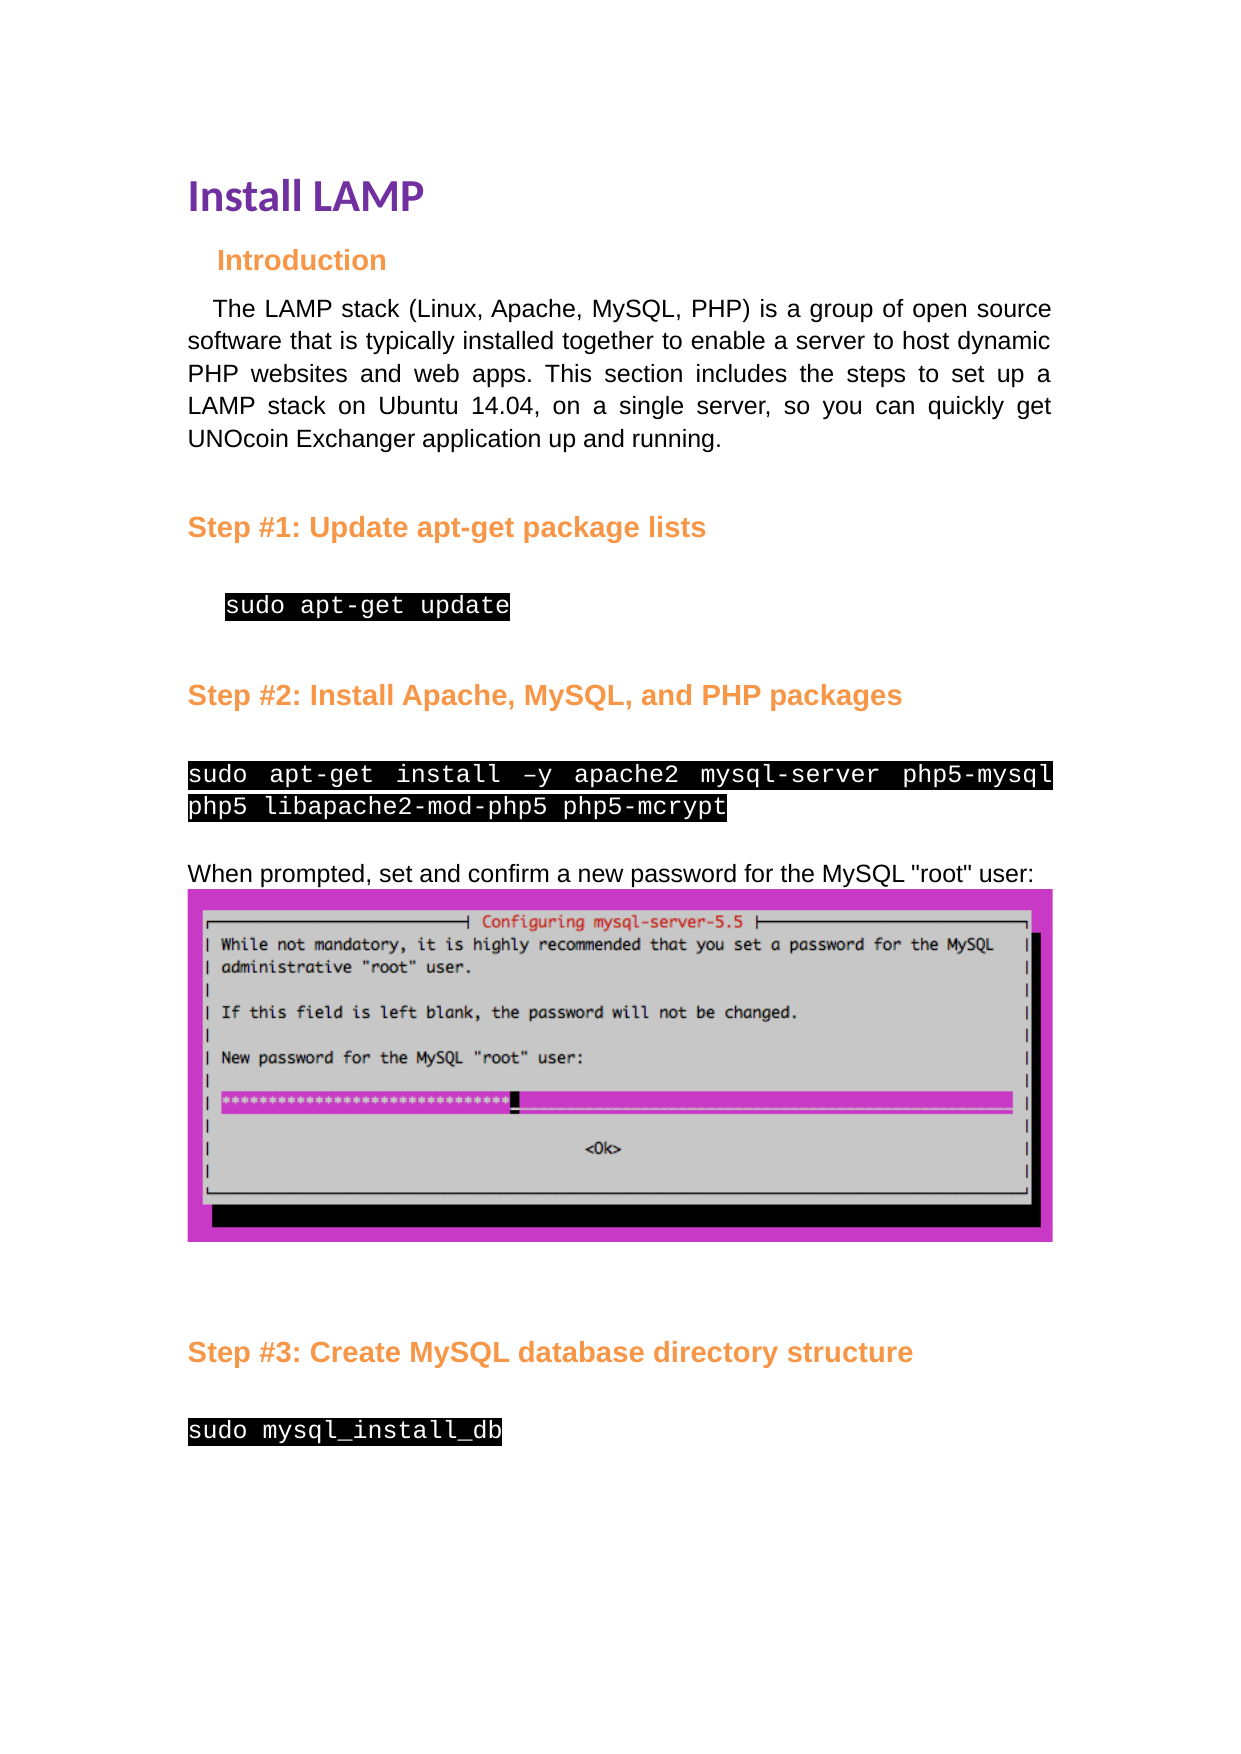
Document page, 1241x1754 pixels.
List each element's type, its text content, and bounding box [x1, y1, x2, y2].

subtitle Step #2: Install Apache, MySQL, and PHP packages [187, 663, 1053, 728]
text The LAMP stack (Linux, Apache, MySQL, PHP) is a group of open source software that is typically installed together to enable a server to host dynamic PHP websites and web apps. This section includes the steps to set up a LAMP stack on Ubuntu 14.04, on a single server, so you can quickly get UNOcoin Exchanger application up and running. [187, 292, 1053, 454]
text sudo mysql_install_db [187, 1415, 1053, 1448]
text sudo apt-get update [187, 591, 1053, 623]
text Install LAMP [187, 162, 1053, 227]
text Introduction [187, 227, 1053, 292]
picture [187, 889, 1053, 1242]
subtitle Step #1: Update apt-get package lists [187, 494, 1053, 559]
subtitle Step #3: Create MySQL database directory structure [187, 1319, 1053, 1384]
text When prompted, set and confirm a new password for the MySQL "root" user: [187, 857, 1053, 889]
text sudo apt-get install –y apache2 mysql-server php5-mysql php5 libapache2-mod-php5 php5-mcrypt [187, 759, 1053, 824]
